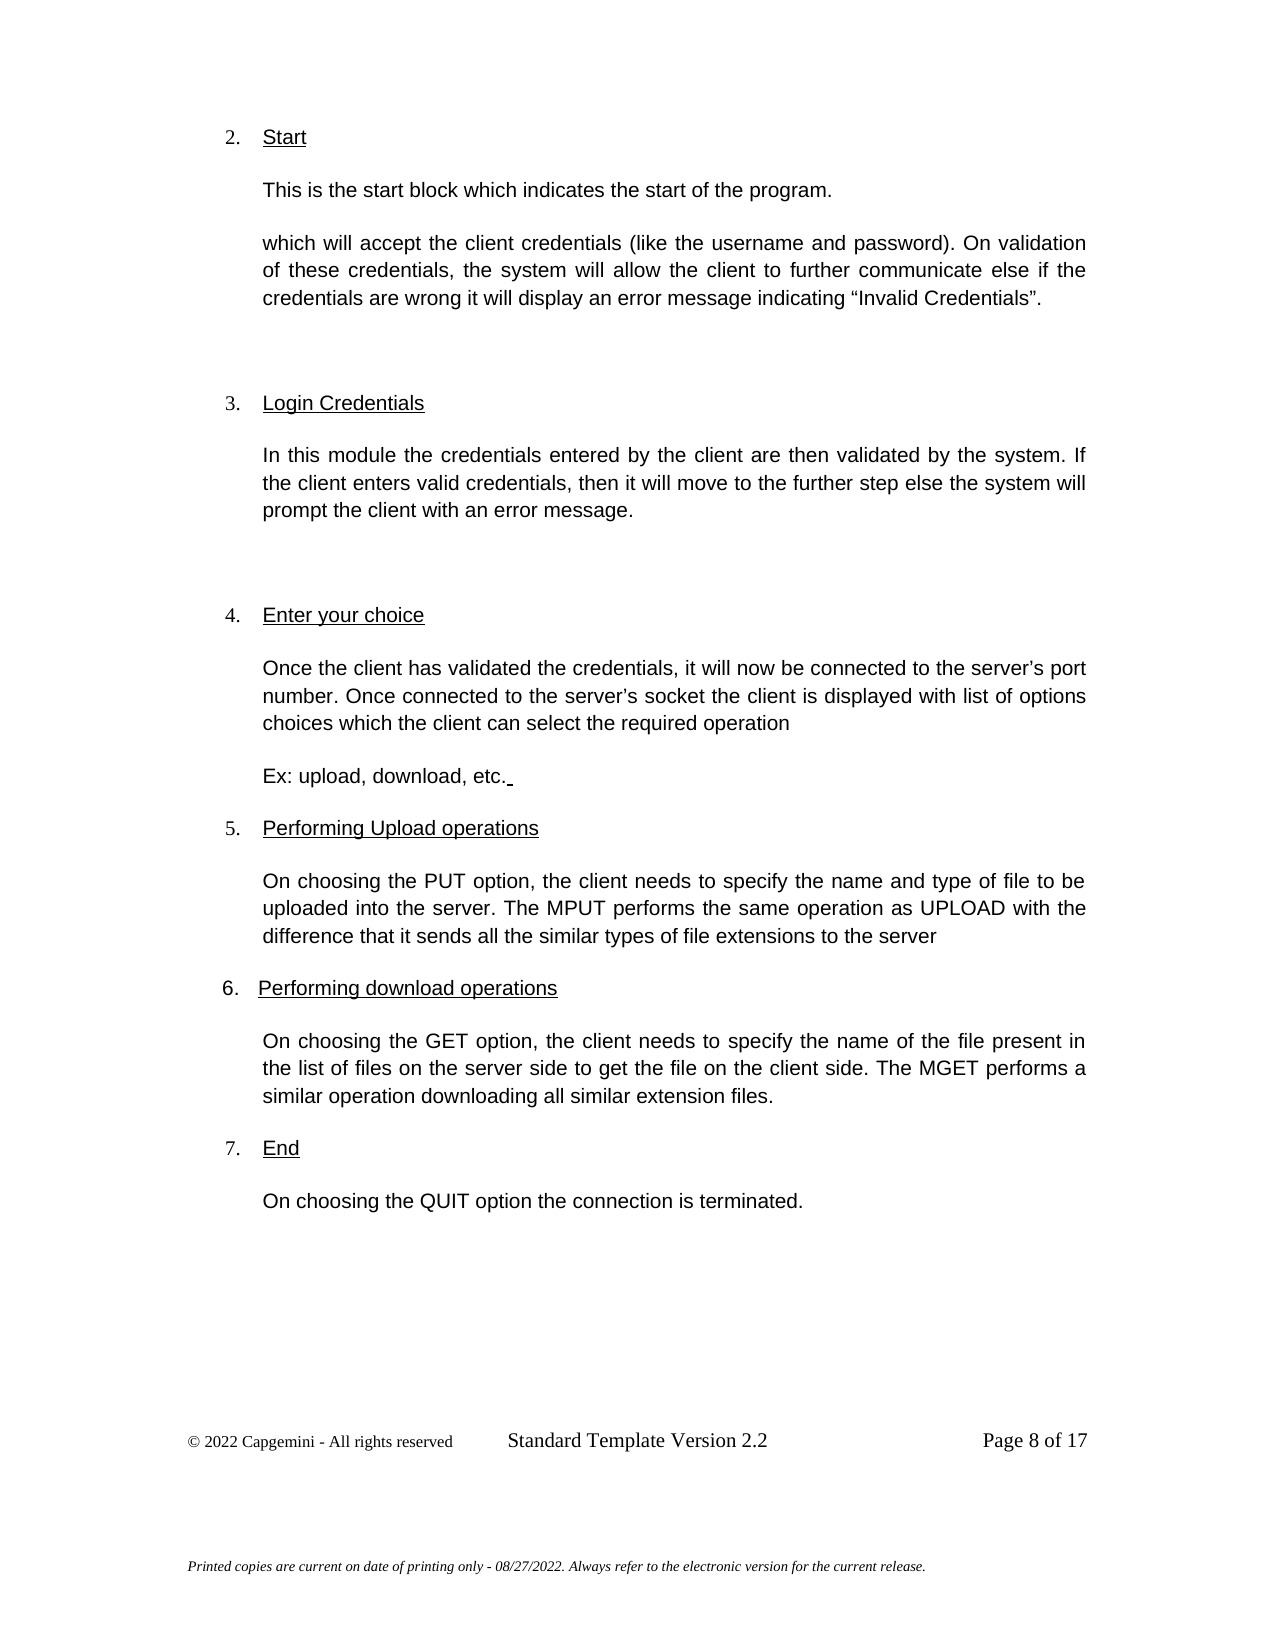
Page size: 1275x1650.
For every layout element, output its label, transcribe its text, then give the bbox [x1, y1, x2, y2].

text On choosing the PUT option, the client needs to specify the name and type of file to be uploaded into the server. The MPUT performs the same operation as UPLOAD with the difference that it sends all the similar types of file extensions to the server [262, 869, 1087, 948]
list Login Credentials [225, 391, 1087, 415]
text Ex: upload, download, etc. [262, 763, 1087, 787]
list End [225, 1136, 1087, 1160]
text Once the client has validated the credentials, it will now be connected to the server’s port number. Once connected to the server’s socket the client is displayed with list of options choices which the client can select the required operation [262, 656, 1087, 735]
text In this module the credentials entered by the client are then validated by the system. If the client enters valid credentials, then it will move to the further step else the system will prompt the client with an error message. [262, 443, 1087, 522]
text which will accept the client credentials (like the username and password). On validation of these credentials, the system will allow the client to further communicate else if the credentials are wrong it will display an error message indicating “Invalid Credentials”. [262, 230, 1087, 309]
list Start [225, 125, 1087, 149]
text On choosing the QUIT option the connection is terminated. [262, 1189, 1087, 1213]
text This is the start block which indicates the start of the program. [262, 178, 1087, 202]
list Performing Upload operations [225, 816, 1087, 840]
text On choosing the GET option, the client needs to specify the name of the file present in the list of files on the server side to get the file on the client side. The MGET performs a similar operation downloading all similar extension files. [262, 1029, 1087, 1108]
text 6. Performing download operations [187, 976, 1087, 1000]
list Enter your choice [225, 603, 1087, 627]
